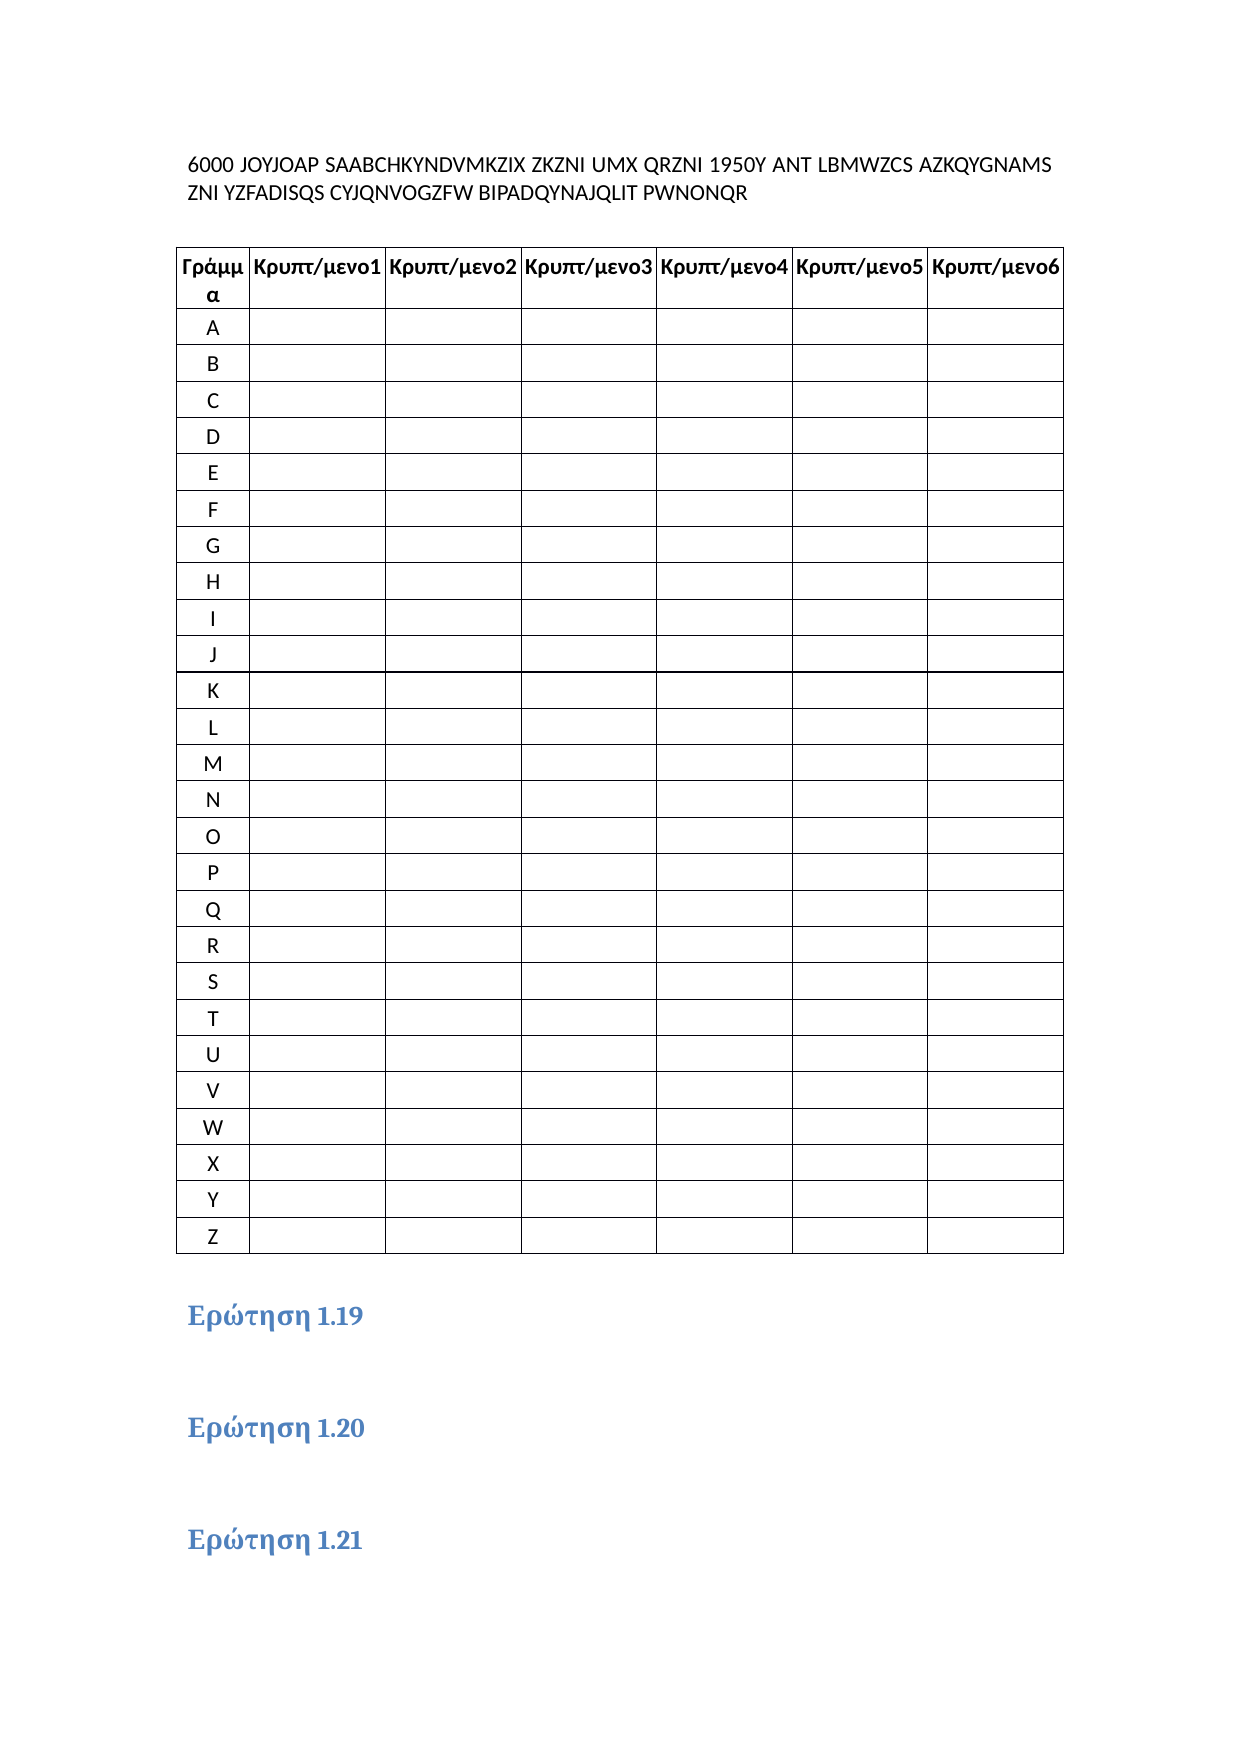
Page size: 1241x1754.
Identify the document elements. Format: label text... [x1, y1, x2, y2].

table_cell [250, 854, 385, 889]
table_cell [250, 418, 385, 453]
table_cell [928, 781, 1063, 817]
table_cell [928, 1000, 1063, 1035]
table_cell [250, 1218, 385, 1253]
table_cell [657, 309, 792, 344]
table_cell [522, 1072, 656, 1108]
table_cell [250, 1181, 385, 1217]
table_cell V [177, 1072, 249, 1108]
table_cell [657, 636, 792, 671]
table_cell [386, 1181, 521, 1217]
table_cell [793, 673, 927, 708]
table_cell [250, 345, 385, 381]
table_cell [250, 1109, 385, 1144]
table_cell [386, 927, 521, 962]
table_cell [793, 382, 927, 417]
table_cell D [177, 418, 249, 453]
subtitle Ερώτηση 1.19 [187, 1301, 1053, 1332]
table_cell U [177, 1036, 249, 1071]
table_cell [522, 491, 656, 526]
table_cell F [177, 491, 249, 526]
table_cell [928, 709, 1063, 744]
table_cell [657, 927, 792, 962]
table_cell I [177, 600, 249, 635]
table_cell [386, 1000, 521, 1035]
table_cell [793, 491, 927, 526]
table_cell O [177, 818, 249, 853]
table_cell [250, 454, 385, 489]
table_cell [928, 1036, 1063, 1071]
table_cell [522, 745, 656, 780]
table_cell [522, 454, 656, 489]
table_cell [928, 1181, 1063, 1217]
table_cell [250, 745, 385, 780]
table_cell [386, 454, 521, 489]
table_header Κρυπτ/μενο6 [928, 248, 1063, 308]
table_cell [250, 927, 385, 962]
table_cell [250, 1145, 385, 1180]
table_cell [386, 745, 521, 780]
table_cell [250, 781, 385, 817]
table_cell [657, 854, 792, 889]
table_cell [793, 1218, 927, 1253]
table_cell T [177, 1000, 249, 1035]
table_cell [928, 527, 1063, 562]
table_cell [793, 636, 927, 671]
table_cell [793, 927, 927, 962]
table_cell [928, 600, 1063, 635]
table_cell P [177, 854, 249, 889]
table_cell [793, 818, 927, 853]
table_header Γράμμα [177, 248, 249, 308]
table_cell [657, 781, 792, 817]
table_cell [793, 345, 927, 381]
table_cell [928, 745, 1063, 780]
subtitle Ερώτηση 1.21 [187, 1525, 1053, 1556]
table_cell M [177, 745, 249, 780]
table_cell [657, 1072, 792, 1108]
table_cell [522, 309, 656, 344]
table_cell [928, 1218, 1063, 1253]
table_cell [250, 1036, 385, 1071]
table_cell [386, 563, 521, 599]
table_cell [386, 309, 521, 344]
table_cell [928, 454, 1063, 489]
table_cell H [177, 563, 249, 599]
table_cell K [177, 673, 249, 708]
table_cell [522, 781, 656, 817]
table_cell [793, 1109, 927, 1144]
table_cell [522, 854, 656, 889]
table_cell [793, 709, 927, 744]
table_cell X [177, 1145, 249, 1180]
table_cell [386, 345, 521, 381]
table_cell [250, 636, 385, 671]
table_cell [250, 600, 385, 635]
table_cell [793, 600, 927, 635]
table_cell [928, 563, 1063, 599]
table_cell [928, 309, 1063, 344]
table_header Κρυπτ/μενο5 [793, 248, 927, 308]
table_cell [793, 1181, 927, 1217]
table_cell [522, 818, 656, 853]
table_cell [522, 382, 656, 417]
table_cell [250, 491, 385, 526]
table_cell [522, 345, 656, 381]
table_cell [386, 781, 521, 817]
table_cell [522, 563, 656, 599]
table_cell [928, 345, 1063, 381]
table_cell [522, 418, 656, 453]
table_cell [522, 1145, 656, 1180]
table_cell [657, 418, 792, 453]
table_cell Y [177, 1181, 249, 1217]
table_cell [657, 963, 792, 998]
table_cell [928, 418, 1063, 453]
table_cell [657, 818, 792, 853]
table_cell [657, 600, 792, 635]
table_cell [928, 1145, 1063, 1180]
table_cell [793, 963, 927, 998]
table_cell [522, 673, 656, 708]
table_cell A [177, 309, 249, 344]
table_cell [250, 818, 385, 853]
table_cell [928, 1072, 1063, 1108]
table_cell [250, 709, 385, 744]
table_cell [793, 527, 927, 562]
table_cell [386, 1218, 521, 1253]
table_cell [657, 527, 792, 562]
table_cell R [177, 927, 249, 962]
table_cell [793, 745, 927, 780]
table_cell [522, 891, 656, 926]
table_header Κρυπτ/μενο2 [386, 248, 521, 308]
table_cell [522, 1109, 656, 1144]
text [187, 150, 1053, 206]
table_cell [928, 673, 1063, 708]
table_cell [250, 563, 385, 599]
table_cell [386, 418, 521, 453]
table_cell [386, 491, 521, 526]
table_cell [250, 382, 385, 417]
table_cell [657, 1218, 792, 1253]
table_cell [657, 563, 792, 599]
table_cell [250, 309, 385, 344]
table_cell [250, 1000, 385, 1035]
table_header Κρυπτ/μενο1 [250, 248, 385, 308]
table_cell C [177, 382, 249, 417]
table_cell [928, 963, 1063, 998]
table_cell [386, 600, 521, 635]
table_cell [522, 709, 656, 744]
table_cell [522, 527, 656, 562]
table_cell [522, 963, 656, 998]
table_cell [522, 1181, 656, 1217]
table_cell [928, 382, 1063, 417]
table_cell [928, 636, 1063, 671]
table_cell [793, 1145, 927, 1180]
table_cell [522, 1000, 656, 1035]
table_cell [522, 636, 656, 671]
table_cell [522, 600, 656, 635]
table_cell [522, 1218, 656, 1253]
table_cell [793, 1036, 927, 1071]
table_cell [657, 1000, 792, 1035]
table_cell S [177, 963, 249, 998]
table_cell [928, 891, 1063, 926]
table_cell [657, 345, 792, 381]
table_cell [657, 745, 792, 780]
table_cell W [177, 1109, 249, 1144]
table_cell [386, 1036, 521, 1071]
table_cell [928, 1109, 1063, 1144]
table_cell [250, 891, 385, 926]
table_cell [386, 1072, 521, 1108]
table_cell [657, 1181, 792, 1217]
table_cell [386, 636, 521, 671]
table_cell [657, 454, 792, 489]
table_cell [386, 818, 521, 853]
table_cell [250, 673, 385, 708]
table_cell [928, 854, 1063, 889]
table_cell [250, 963, 385, 998]
table_cell [657, 673, 792, 708]
table_cell N [177, 781, 249, 817]
table_cell [657, 491, 792, 526]
table_cell [250, 1072, 385, 1108]
table_cell [657, 1036, 792, 1071]
table_cell [386, 1109, 521, 1144]
table_cell Q [177, 891, 249, 926]
table_cell [386, 709, 521, 744]
table_cell [793, 563, 927, 599]
table_cell [386, 1145, 521, 1180]
table_header Κρυπτ/μενο3 [522, 248, 656, 308]
table_cell [793, 1072, 927, 1108]
table_cell [386, 382, 521, 417]
table_cell [657, 709, 792, 744]
table_cell [928, 927, 1063, 962]
table_cell [522, 1036, 656, 1071]
table_cell [386, 673, 521, 708]
table_cell [793, 309, 927, 344]
table_cell [386, 891, 521, 926]
table_cell [386, 527, 521, 562]
table_cell [522, 927, 656, 962]
table_cell [793, 1000, 927, 1035]
table_cell G [177, 527, 249, 562]
table_cell E [177, 454, 249, 489]
table_cell [793, 418, 927, 453]
table_header Κρυπτ/μενο4 [657, 248, 792, 308]
table_cell [386, 854, 521, 889]
table_cell [793, 854, 927, 889]
table_cell B [177, 345, 249, 381]
table_cell [657, 1109, 792, 1144]
table_cell [928, 818, 1063, 853]
table_cell [657, 1145, 792, 1180]
table_cell L [177, 709, 249, 744]
table_cell [793, 891, 927, 926]
table_cell [657, 891, 792, 926]
subtitle Ερώτηση 1.20 [187, 1413, 1053, 1444]
table_cell [793, 454, 927, 489]
table_cell [657, 382, 792, 417]
table_cell [250, 527, 385, 562]
table_cell Z [177, 1218, 249, 1253]
table_cell [386, 963, 521, 998]
table_cell [793, 781, 927, 817]
table_cell J [177, 636, 249, 671]
table_cell [928, 491, 1063, 526]
